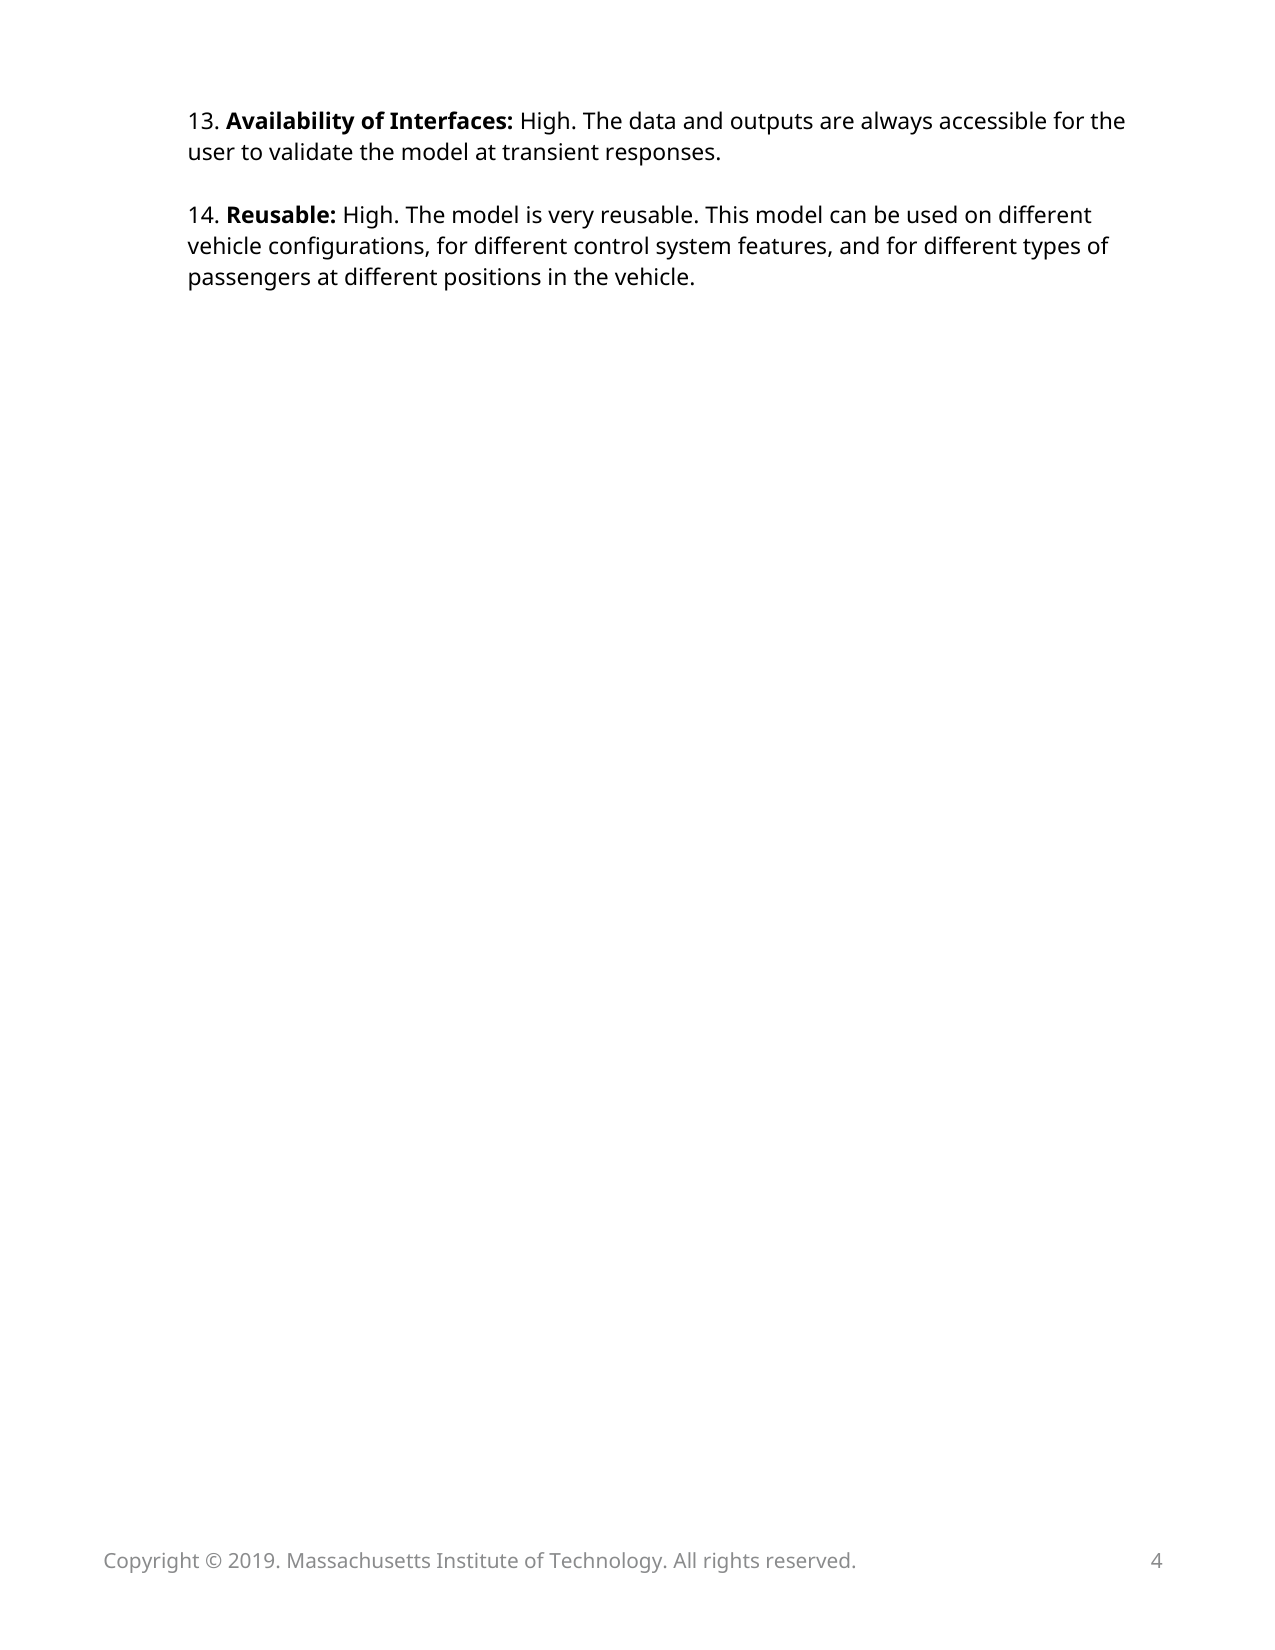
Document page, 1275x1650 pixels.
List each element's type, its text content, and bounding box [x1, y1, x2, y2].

text 14. Reusable: High. The model is very reusable. This model can be used on different vehicle configurations, for different control system features, and for different types of passengers at different positions in the vehicle. [187, 199, 1162, 292]
text 13. Availability of Interfaces: High. The data and outputs are always accessible for the user to validate the model at transient responses. [187, 105, 1162, 167]
